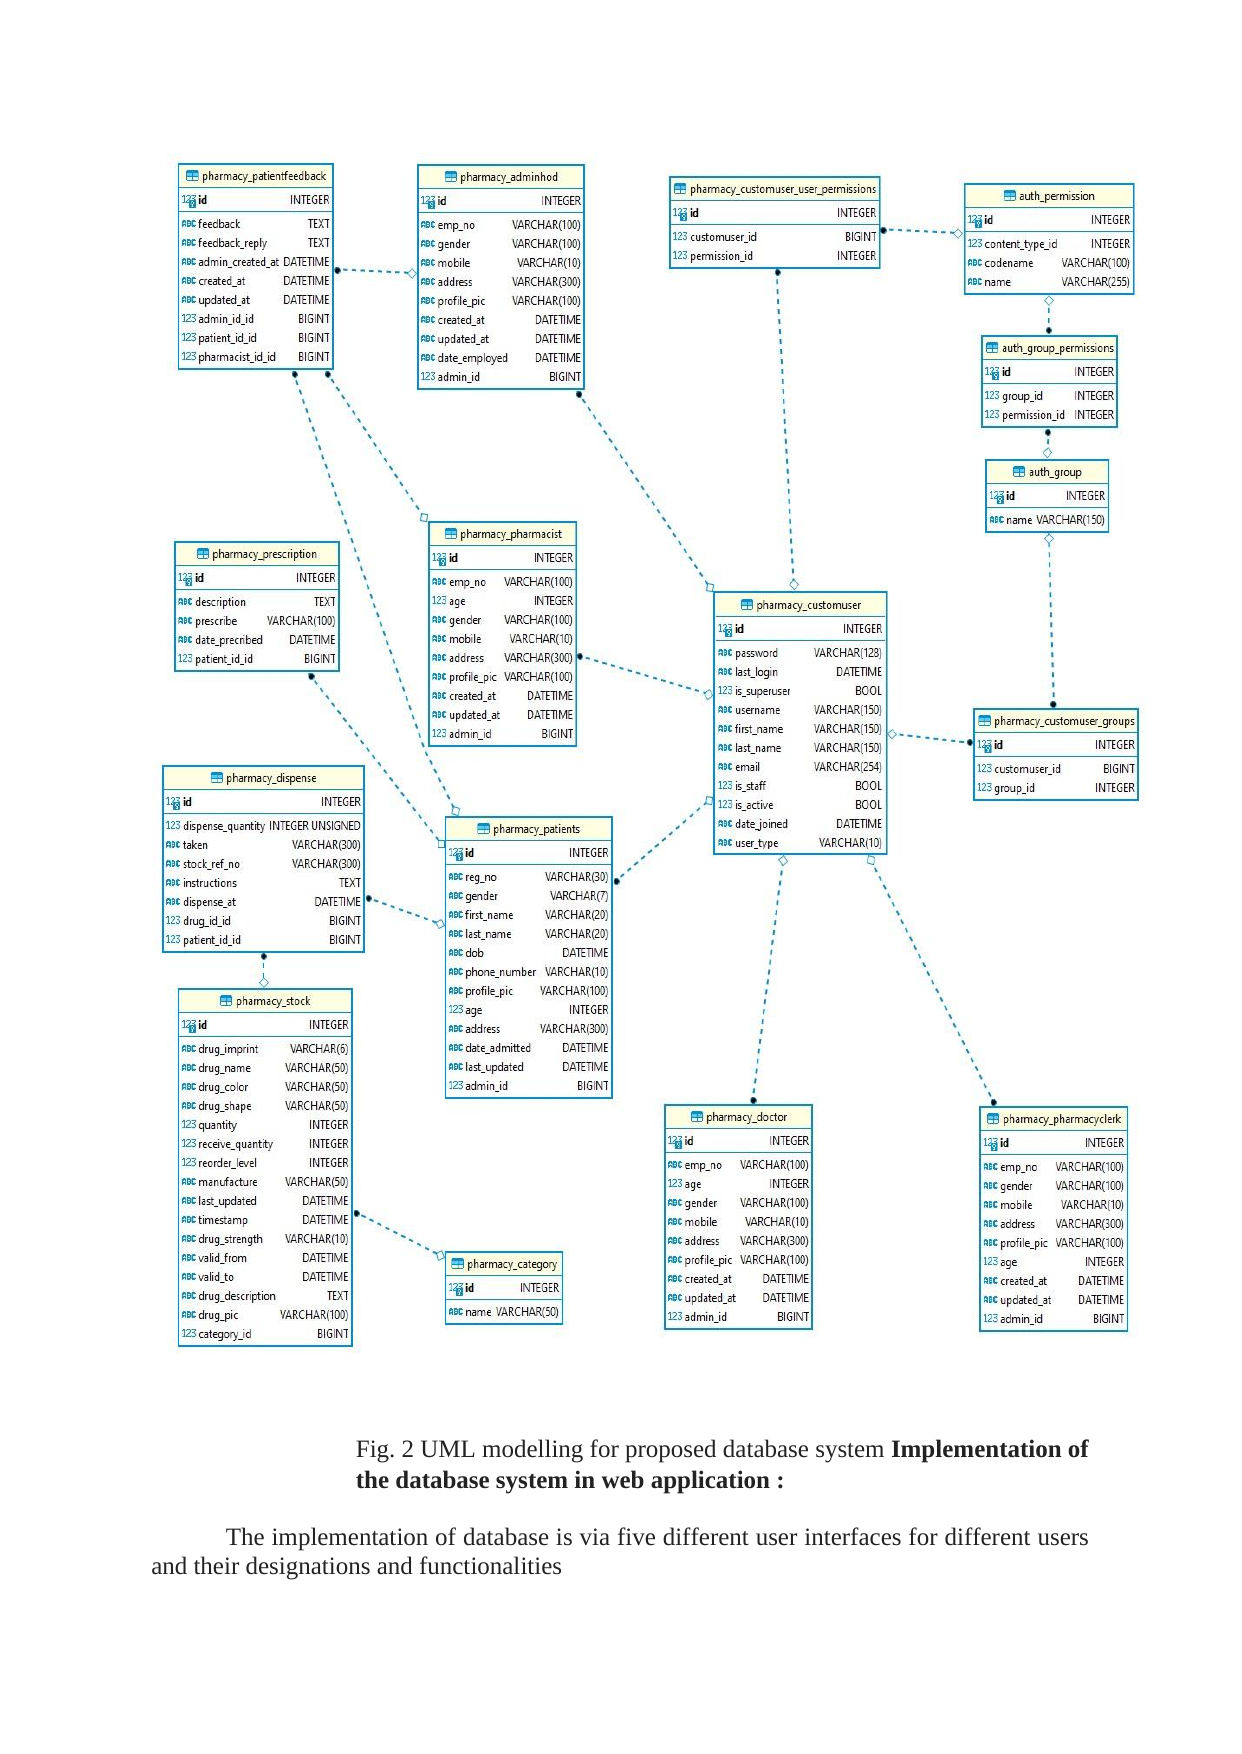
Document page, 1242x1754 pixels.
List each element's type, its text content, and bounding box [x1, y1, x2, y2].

picture [153, 153, 1147, 1357]
text Fig. 2 UML modelling for proposed database system Implementation of the database system in web application : [356, 1434, 1090, 1494]
text The implementation of database is via five different user interfaces for different users and their designations and functionalities [151, 1522, 1090, 1580]
